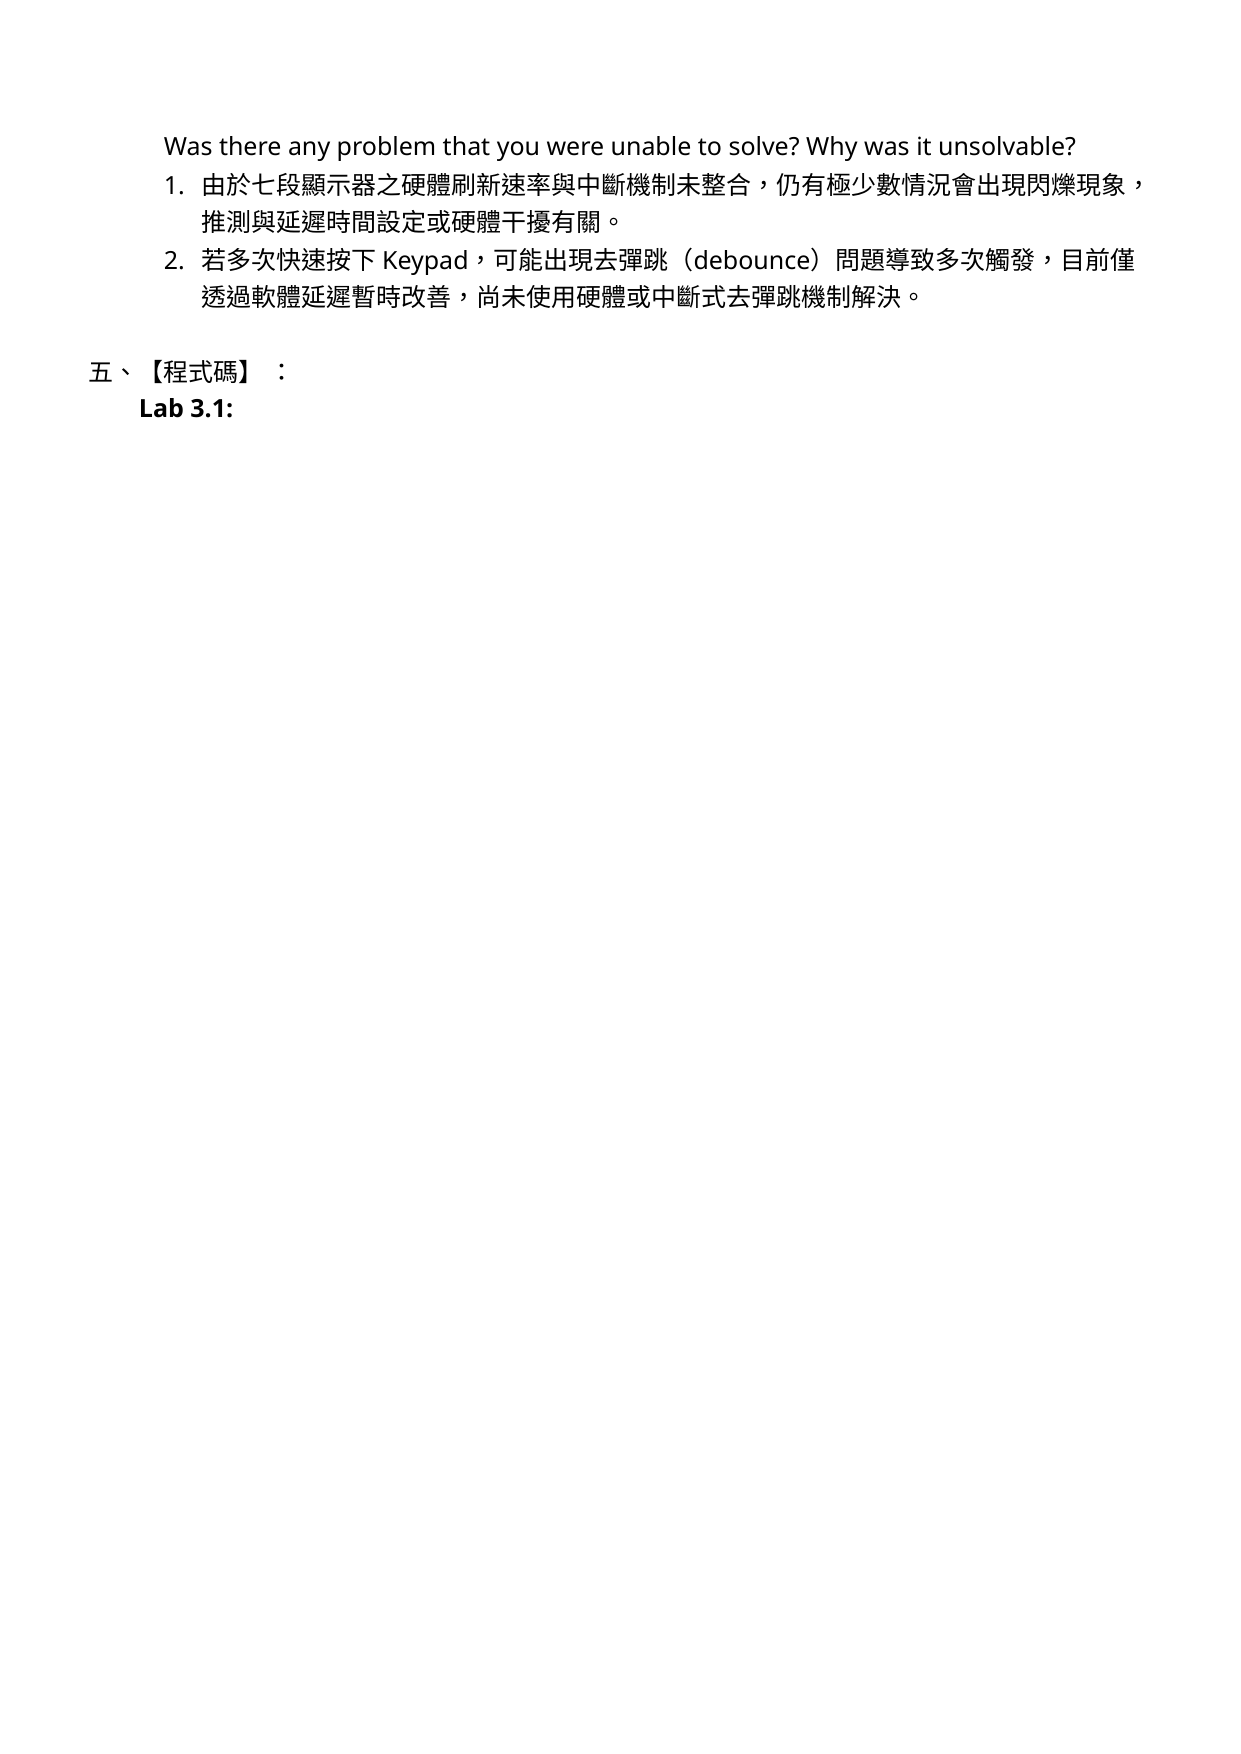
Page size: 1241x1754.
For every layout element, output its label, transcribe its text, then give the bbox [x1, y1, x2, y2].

list 由於七段顯示器之硬體刷新速率與中斷機制未整合，仍有極少數情況會出現閃爍現象，推測與延遲時間設定或硬體干擾有關。 [164, 164, 1152, 239]
text Was there any problem that you were unable to solve? Why was it unsolvable? [139, 127, 1152, 164]
text Lab 3.1: [89, 389, 1152, 427]
text 五、【程式碼】 ： [89, 352, 1152, 389]
list 若多次快速按下 Keypad，可能出現去彈跳（debounce）問題導致多次觸發，目前僅透過軟體延遲暫時改善，尚未使用硬體或中斷式去彈跳機制解決。 [164, 239, 1152, 314]
